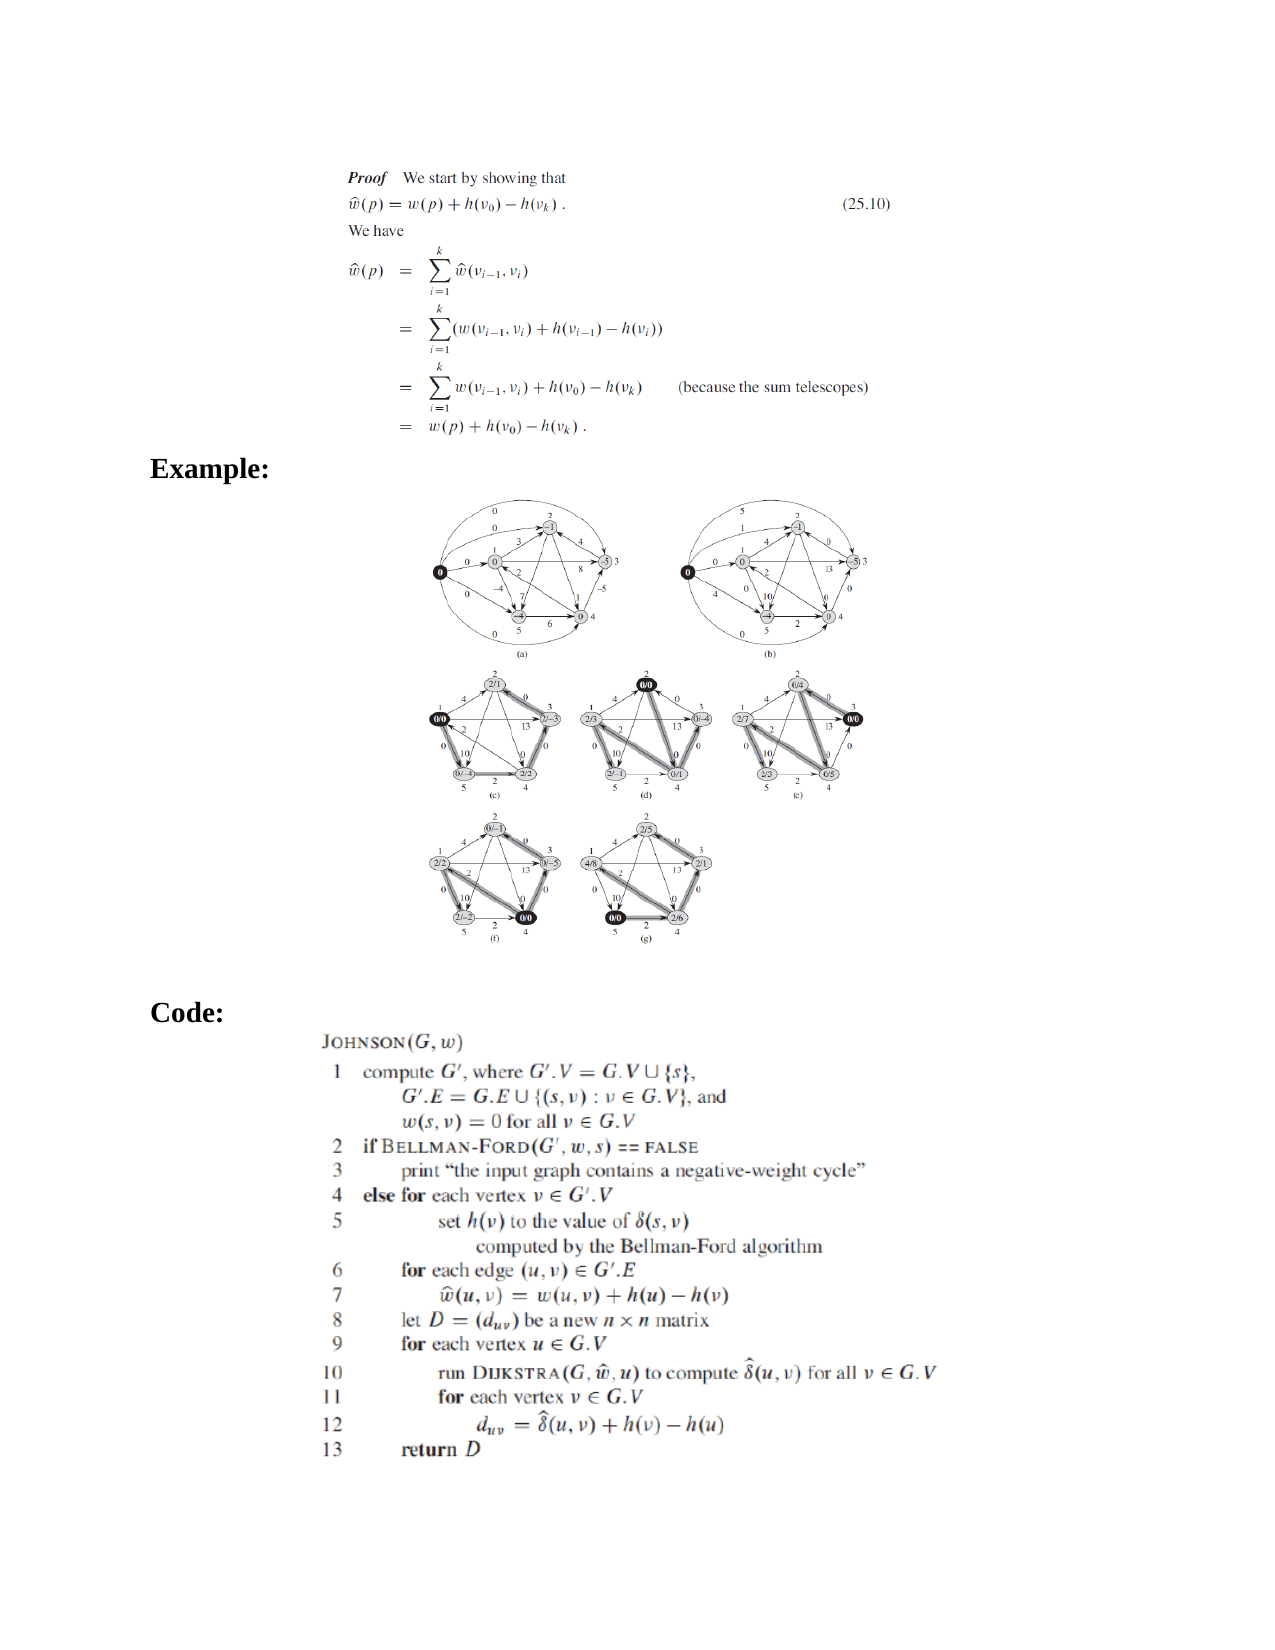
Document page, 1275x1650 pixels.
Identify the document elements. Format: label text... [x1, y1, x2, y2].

picture [353, 485, 922, 967]
picture [339, 150, 935, 452]
picture [305, 1028, 970, 1492]
text Example: [150, 452, 1125, 485]
text Code: [150, 995, 1125, 1029]
